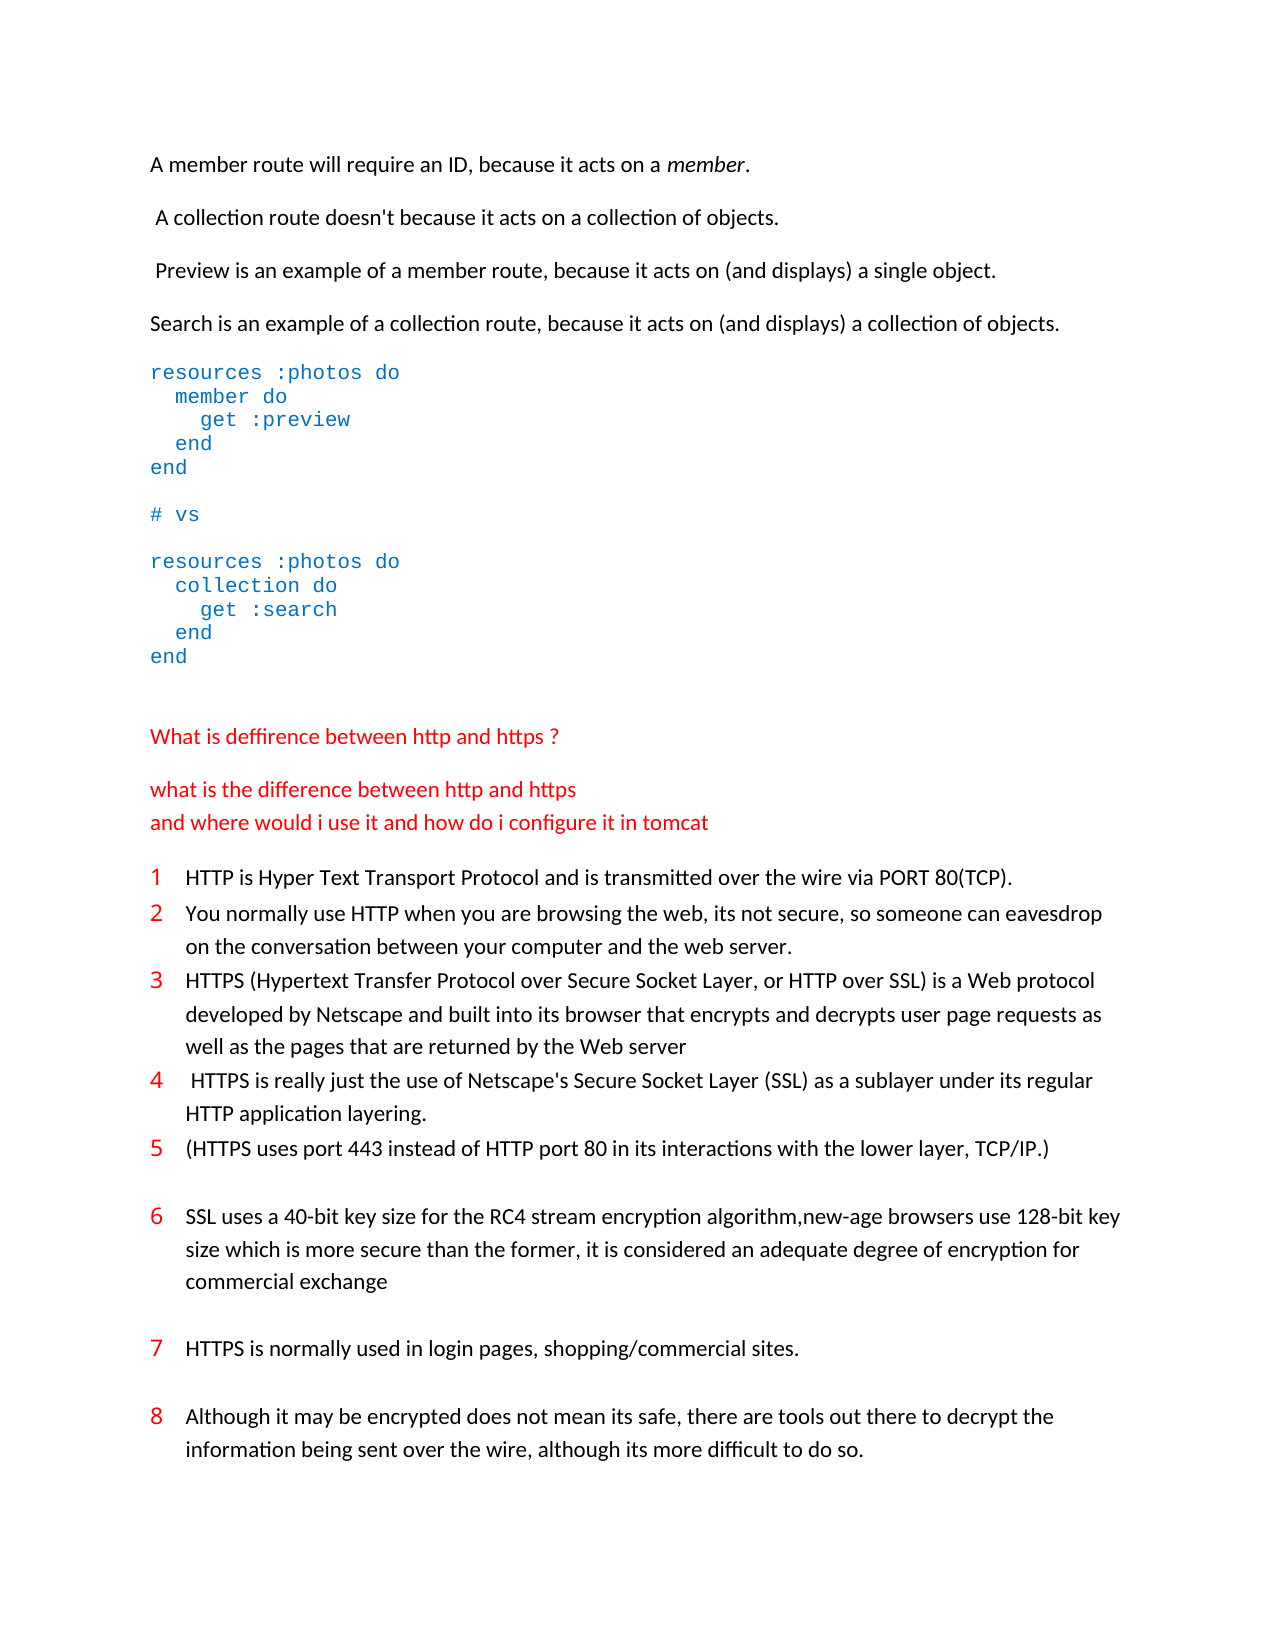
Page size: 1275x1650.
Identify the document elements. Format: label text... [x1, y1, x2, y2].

text A collection route doesn't because it acts on a collection of objects. [150, 203, 1125, 231]
list HTTPS is normally used in login pages, shopping/commercial sites. [150, 1332, 1125, 1363]
list HTTP is Hyper Text Transport Protocol and is transmitted over the wire via PORT 80(TCP). [150, 861, 1125, 892]
text What is deffirence between http and https ? [150, 722, 1125, 751]
list HTTPS is really just the use of Netscape's Secure Socket Layer (SSL) as a sublayer under its regular HTTP application layering. [150, 1064, 1125, 1127]
list (HTTPS uses port 443 instead of HTTP port 80 in its interactions with the lower layer, TCP/IP.) [150, 1132, 1125, 1163]
list Although it may be encrypted does not mean its safe, there are tools out there to decrypt the information being sent over the wire, although its more difficult to do so. [150, 1400, 1125, 1463]
text what is the difference between http and https and where would i use it and how do i configure it in tomcat [150, 776, 1125, 836]
text A member route will require an ID, because it acts on a member. [150, 150, 1125, 178]
list SSL uses a 40-bit key size for the RC4 stream encryption algorithm,new-age browsers use 128-bit key size which is more secure than the former, it is considered an adequate degree of encryption for commercial exchange [150, 1200, 1125, 1295]
list You normally use HTTP when you are browsing the web, its not secure, so someone can eavesdrop on the conversation between your computer and the web server. [150, 897, 1125, 960]
text Preview is an example of a member route, because it acts on (and displays) a single object. [150, 256, 1125, 284]
list HTTPS (Hypertext Transfer Protocol over Secure Socket Layer, or HTTP over SSL) is a Web protocol developed by Netscape and built into its browser that encrypts and decrypts user page requests as well as the pages that are returned by the Web server [150, 964, 1125, 1060]
text resources :photos do member do get :preview end end # vs resources :photos do collection do get :search end end [150, 362, 1125, 669]
text Search is an example of a collection route, because it acts on (and displays) a collection of objects. [150, 309, 1125, 337]
